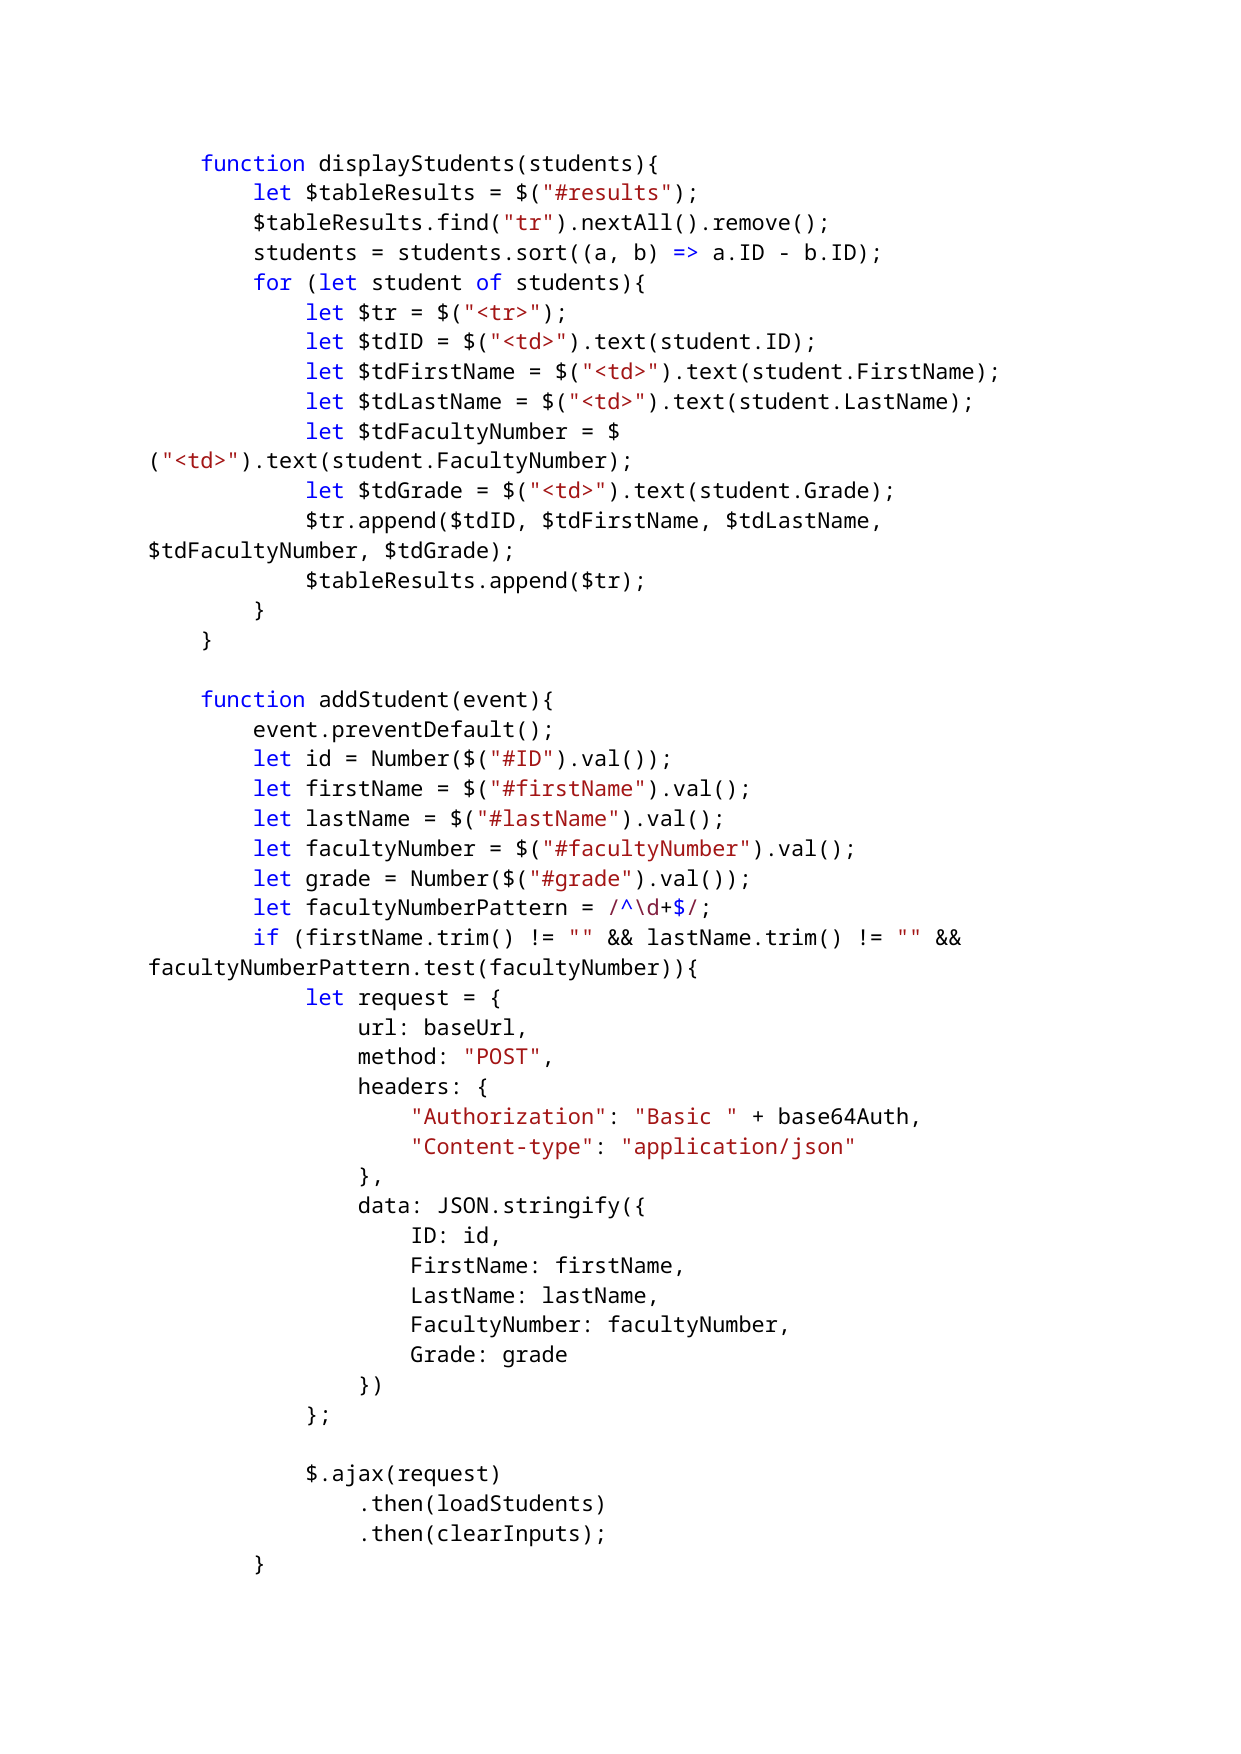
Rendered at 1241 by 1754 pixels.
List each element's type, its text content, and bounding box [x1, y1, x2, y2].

text let grade = Number($("#grade").val()); [148, 863, 1093, 892]
text let facultyNumber = $("#facultyNumber").val(); [148, 833, 1093, 863]
text event.preventDefault(); [148, 714, 1093, 743]
text Grade: grade [148, 1339, 1093, 1369]
text let $tdFirstName = $("<td>").text(student.FirstName); [148, 356, 1093, 386]
text data: JSON.stringify({ [148, 1190, 1093, 1220]
text }, [148, 1161, 1093, 1190]
text let $tdLastName = $("<td>").text(student.LastName); [148, 386, 1093, 416]
text let $tableResults = $("#results"); [148, 177, 1093, 207]
text }) [148, 1369, 1093, 1399]
text .then(loadStudents) [148, 1488, 1093, 1518]
text method: "POST", [148, 1041, 1093, 1071]
text }; [148, 1399, 1093, 1429]
text } [148, 594, 1093, 624]
text } [148, 624, 1093, 654]
text let $tr = $("<tr>"); [148, 297, 1093, 326]
text .then(clearInputs); [148, 1518, 1093, 1548]
text let id = Number($("#ID").val()); [148, 743, 1093, 773]
text function displayStudents(students){ [148, 148, 1093, 177]
text "Content-type": "application/json" [148, 1131, 1093, 1161]
text FacultyNumber: facultyNumber, [148, 1309, 1093, 1339]
text url: baseUrl, [148, 1012, 1093, 1041]
text $tableResults.find("tr").nextAll().remove(); [148, 207, 1093, 237]
text let facultyNumberPattern = /^\d+$/; [148, 892, 1093, 922]
text let lastName = $("#lastName").val(); [148, 803, 1093, 833]
text FirstName: firstName, [148, 1250, 1093, 1280]
text let firstName = $("#firstName").val(); [148, 773, 1093, 803]
text LastName: lastName, [148, 1280, 1093, 1309]
text $tableResults.append($tr); [148, 565, 1093, 594]
text let $tdID = $("<td>").text(student.ID); [148, 326, 1093, 356]
text let request = { [148, 982, 1093, 1012]
text } [148, 1548, 1093, 1578]
text let $tdFacultyNumber = $("<td>").text(student.FacultyNumber); [148, 416, 1093, 475]
text for (let student of students){ [148, 267, 1093, 297]
text ID: id, [148, 1220, 1093, 1250]
text function addStudent(event){ [148, 684, 1093, 714]
text $tr.append($tdID, $tdFirstName, $tdLastName, $tdFacultyNumber, $tdGrade); [148, 505, 1093, 565]
text $.ajax(request) [148, 1458, 1093, 1488]
text let $tdGrade = $("<td>").text(student.Grade); [148, 475, 1093, 505]
text if (firstName.trim() != "" && lastName.trim() != "" && facultyNumberPattern.test(facultyNumber)){ [148, 922, 1093, 982]
text students = students.sort((a, b) => a.ID - b.ID); [148, 237, 1093, 267]
text "Authorization": "Basic " + base64Auth, [148, 1101, 1093, 1131]
text headers: { [148, 1071, 1093, 1101]
